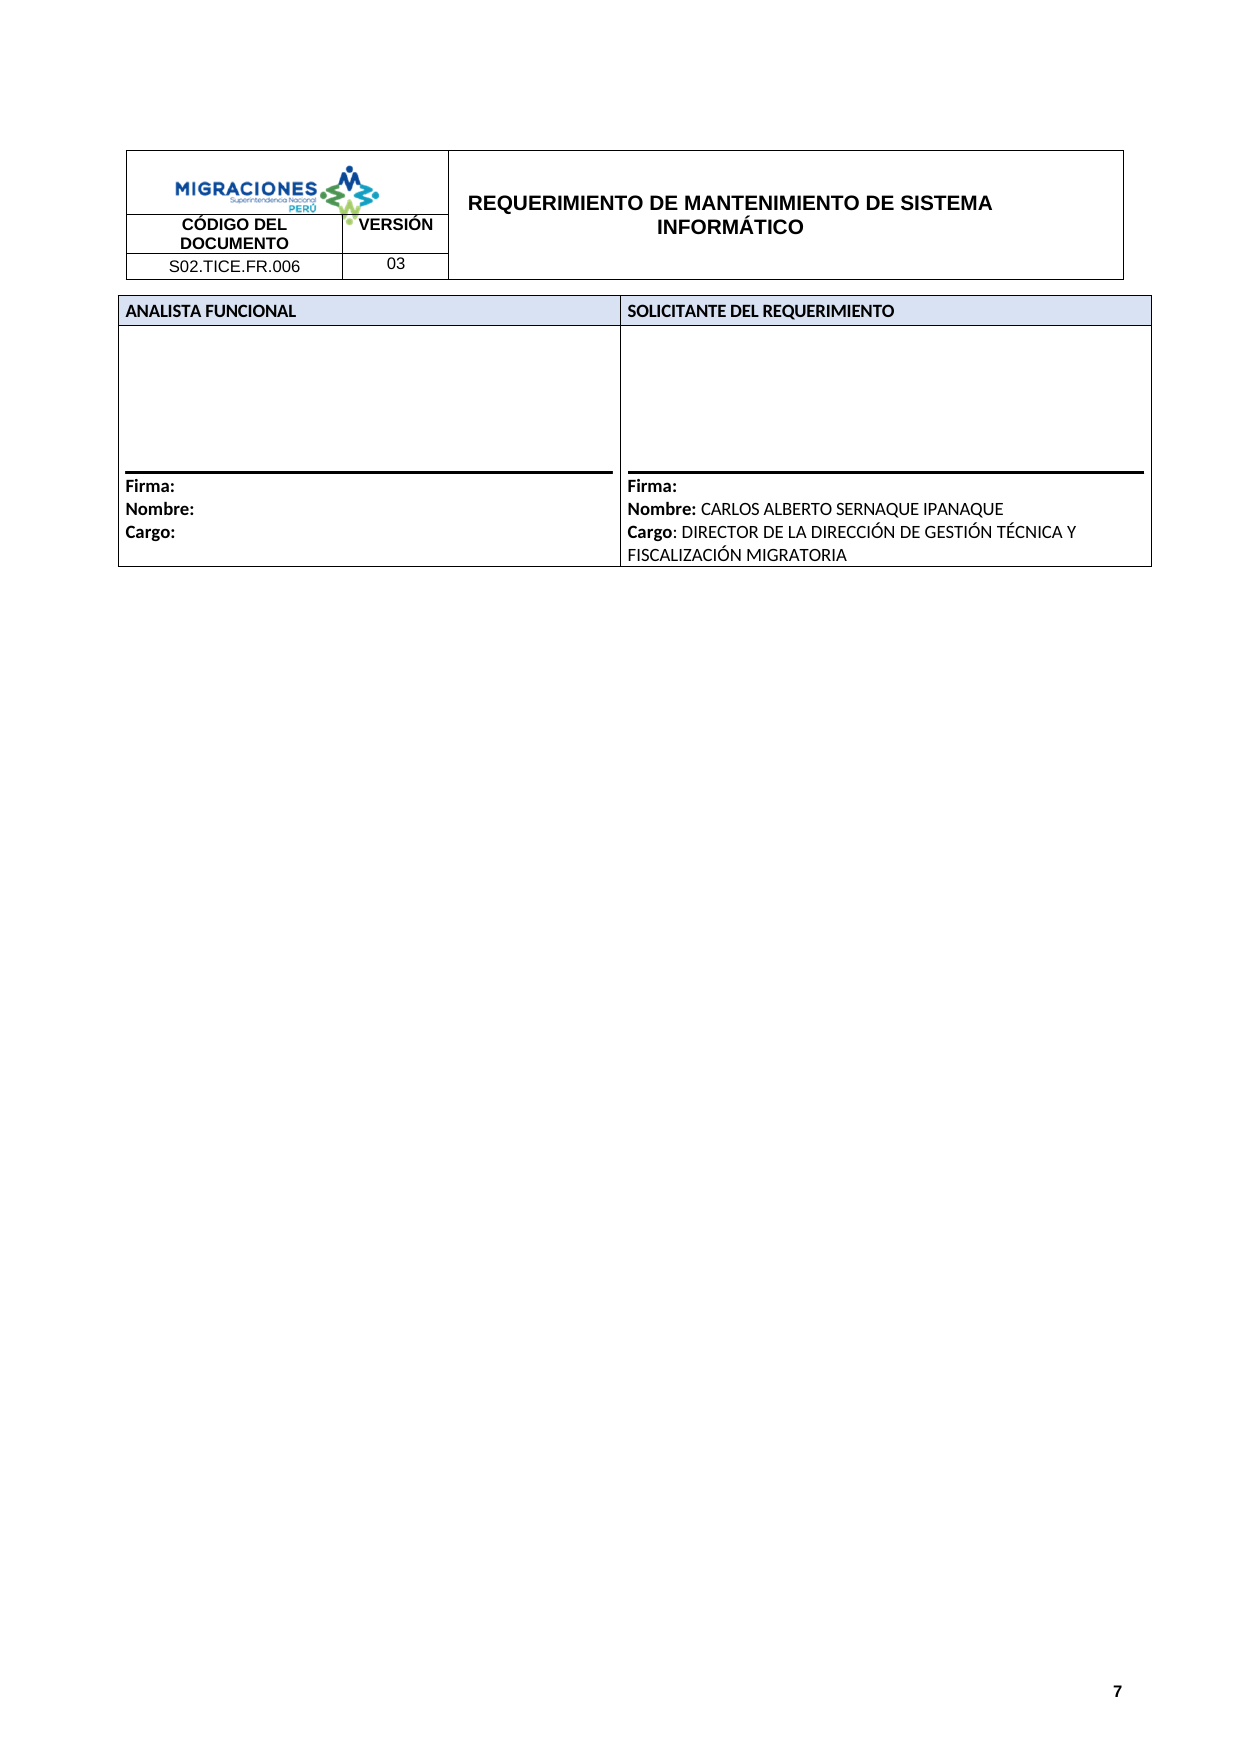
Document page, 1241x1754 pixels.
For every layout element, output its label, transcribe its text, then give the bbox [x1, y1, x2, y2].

picture [343, 215, 380, 233]
table_cell ANALISTA FUNCIONAL [119, 296, 620, 325]
picture [196, 220, 203, 228]
table_cell Firma: Nombre: CARLOS ALBERTO SERNAQUE IPANAQUE Cargo: DIRECTOR DE LA DIRECCIÓN DE GESTIÓN TÉCNICA Y FISCALIZACIÓN MIGRATORIA [621, 326, 1151, 566]
table_cell SOLICITANTE DEL REQUERIMIENTO [621, 296, 1151, 325]
table_cell Firma: Nombre: Cargo: [119, 326, 620, 566]
picture [173, 215, 342, 233]
picture [173, 151, 380, 214]
